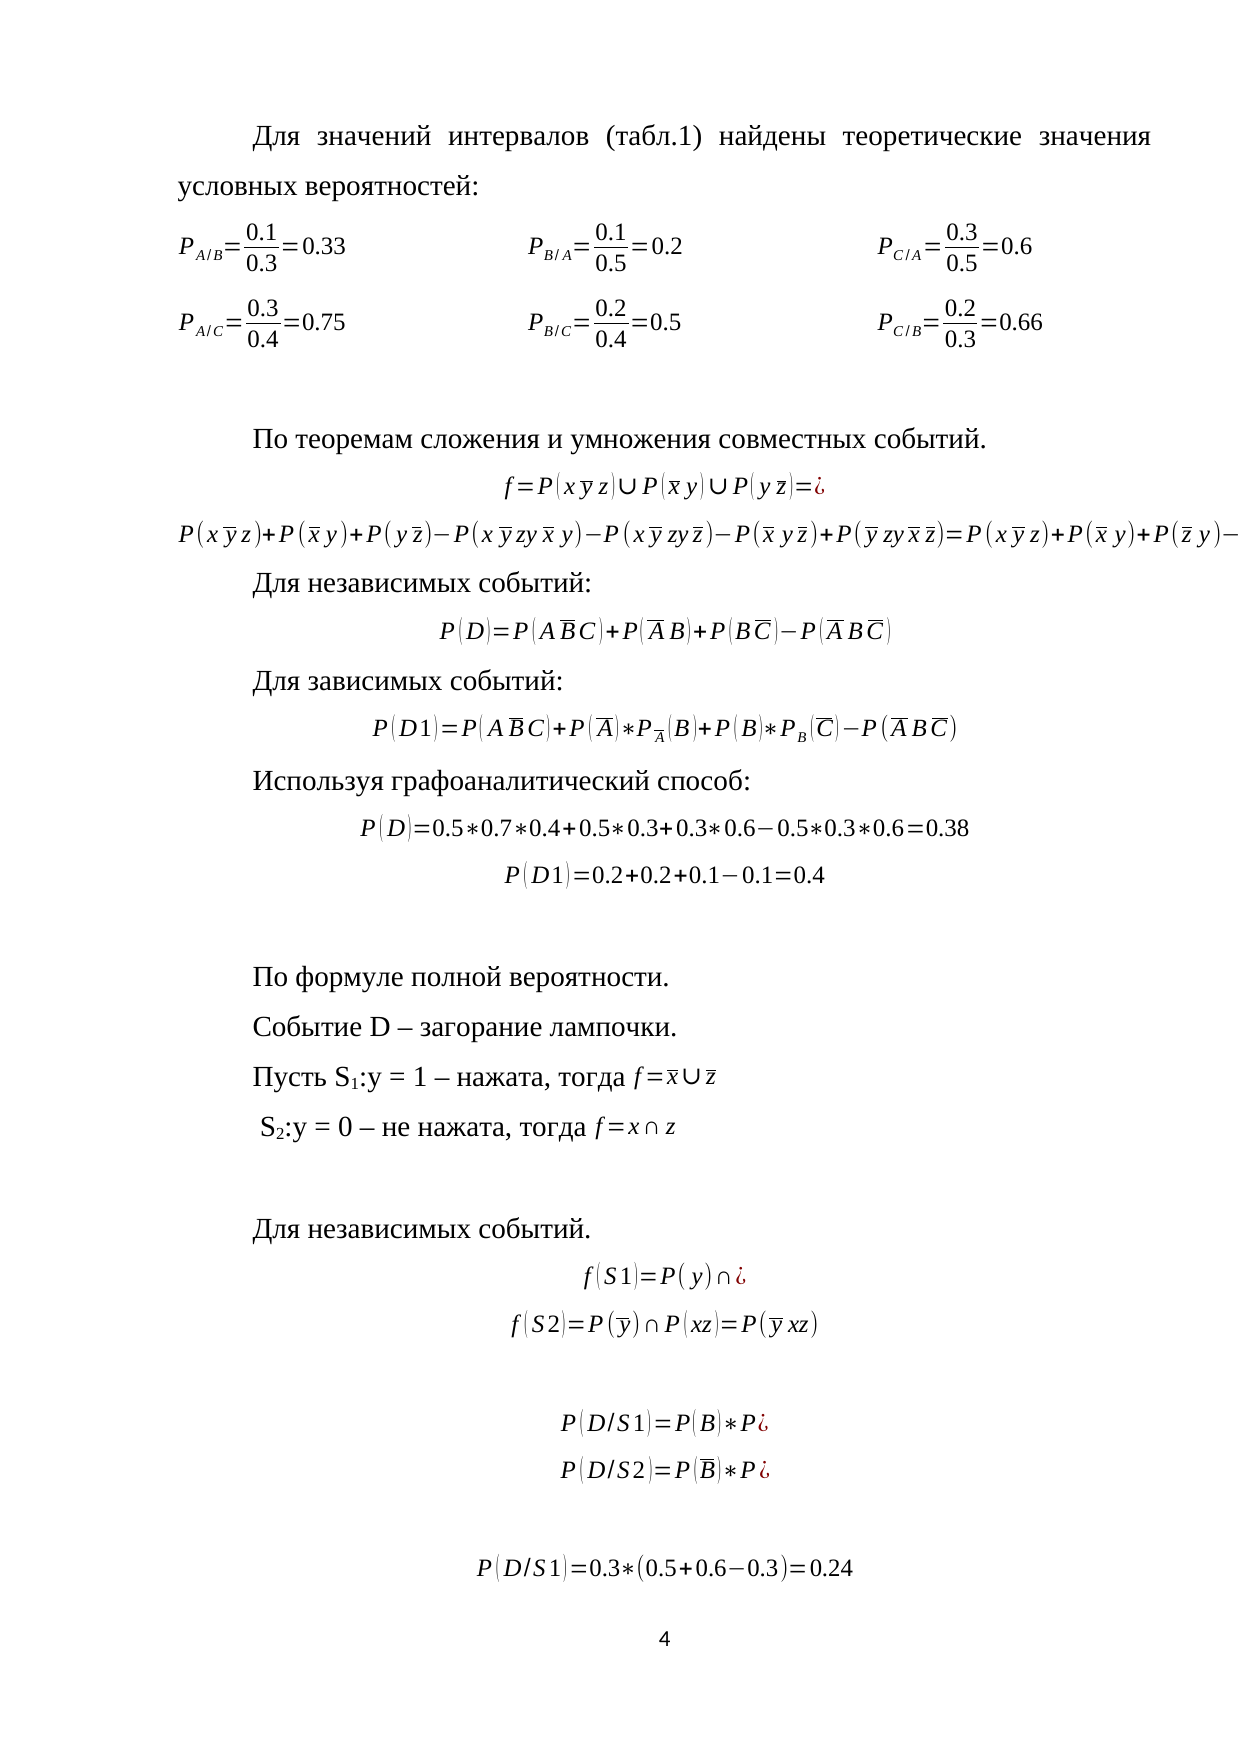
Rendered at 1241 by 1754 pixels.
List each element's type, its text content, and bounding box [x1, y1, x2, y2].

text Событие D – загорание лампочки. [177, 1009, 1152, 1042]
text Для независимых событий: [177, 565, 1152, 599]
text Для значений интервалов (табл.1) найдены теоретические значения условных вероятностей: [177, 118, 1152, 202]
text Для независимых событий. [177, 1211, 1152, 1244]
text S2:y = 0 – не нажата, тогда [177, 1109, 1152, 1143]
text По формуле полной вероятности. [177, 959, 1152, 992]
text Пусть S1:y = 1 – нажата, тогда [177, 1059, 1152, 1093]
text По теоремам сложения и умножения совместных событий. [177, 421, 1152, 454]
text Используя графоаналитический способ: [177, 763, 1152, 796]
text Для зависимых событий: [177, 663, 1152, 696]
